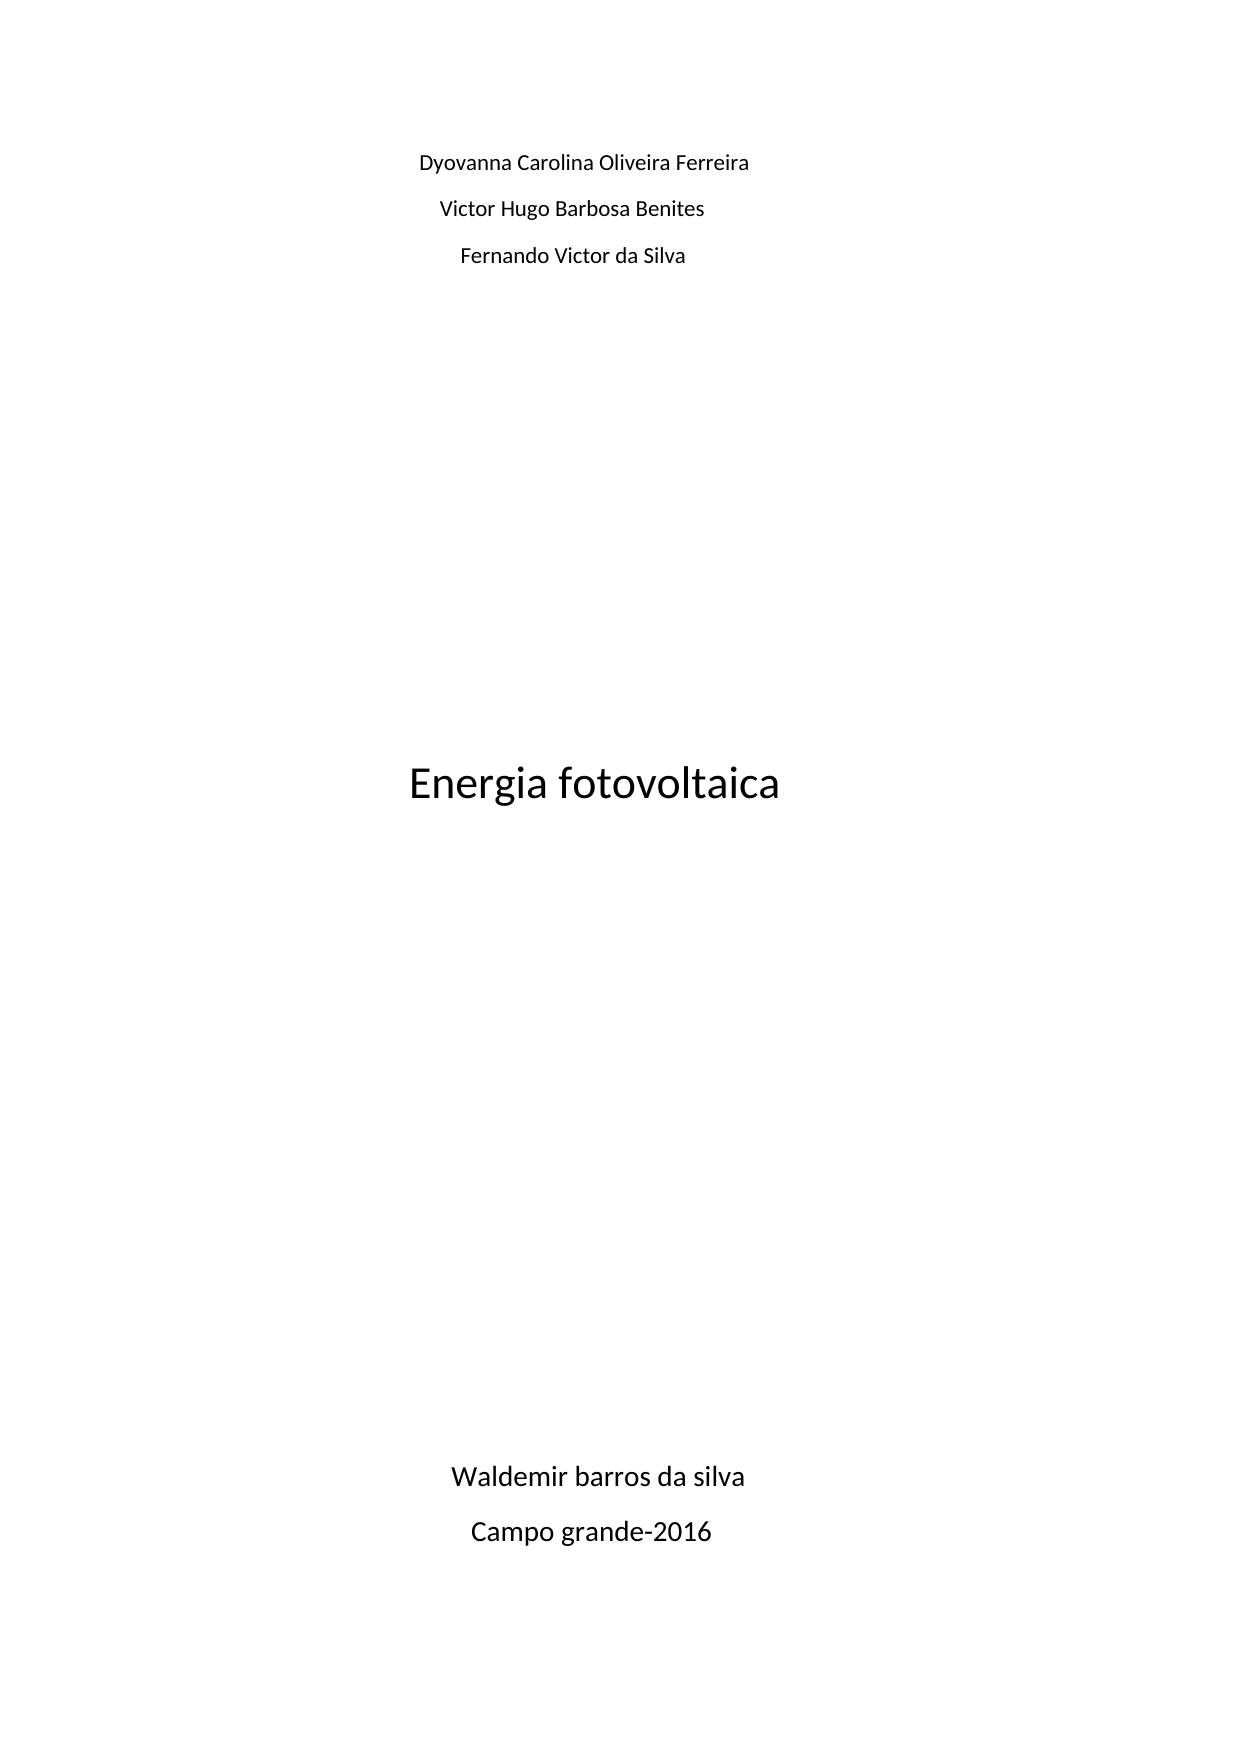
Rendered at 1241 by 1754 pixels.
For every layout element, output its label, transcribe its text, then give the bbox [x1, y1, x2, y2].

text Campo grande-2016 [398, 1513, 1063, 1548]
text Energia fotovoltaica [398, 753, 1063, 809]
text Fernando Victor da Silva [398, 241, 1063, 269]
text Waldemir barros da silva [398, 1458, 1063, 1493]
text Dyovanna Carolina Oliveira Ferreira [177, 148, 1063, 176]
text Victor Hugo Barbosa Benites [398, 194, 1063, 222]
